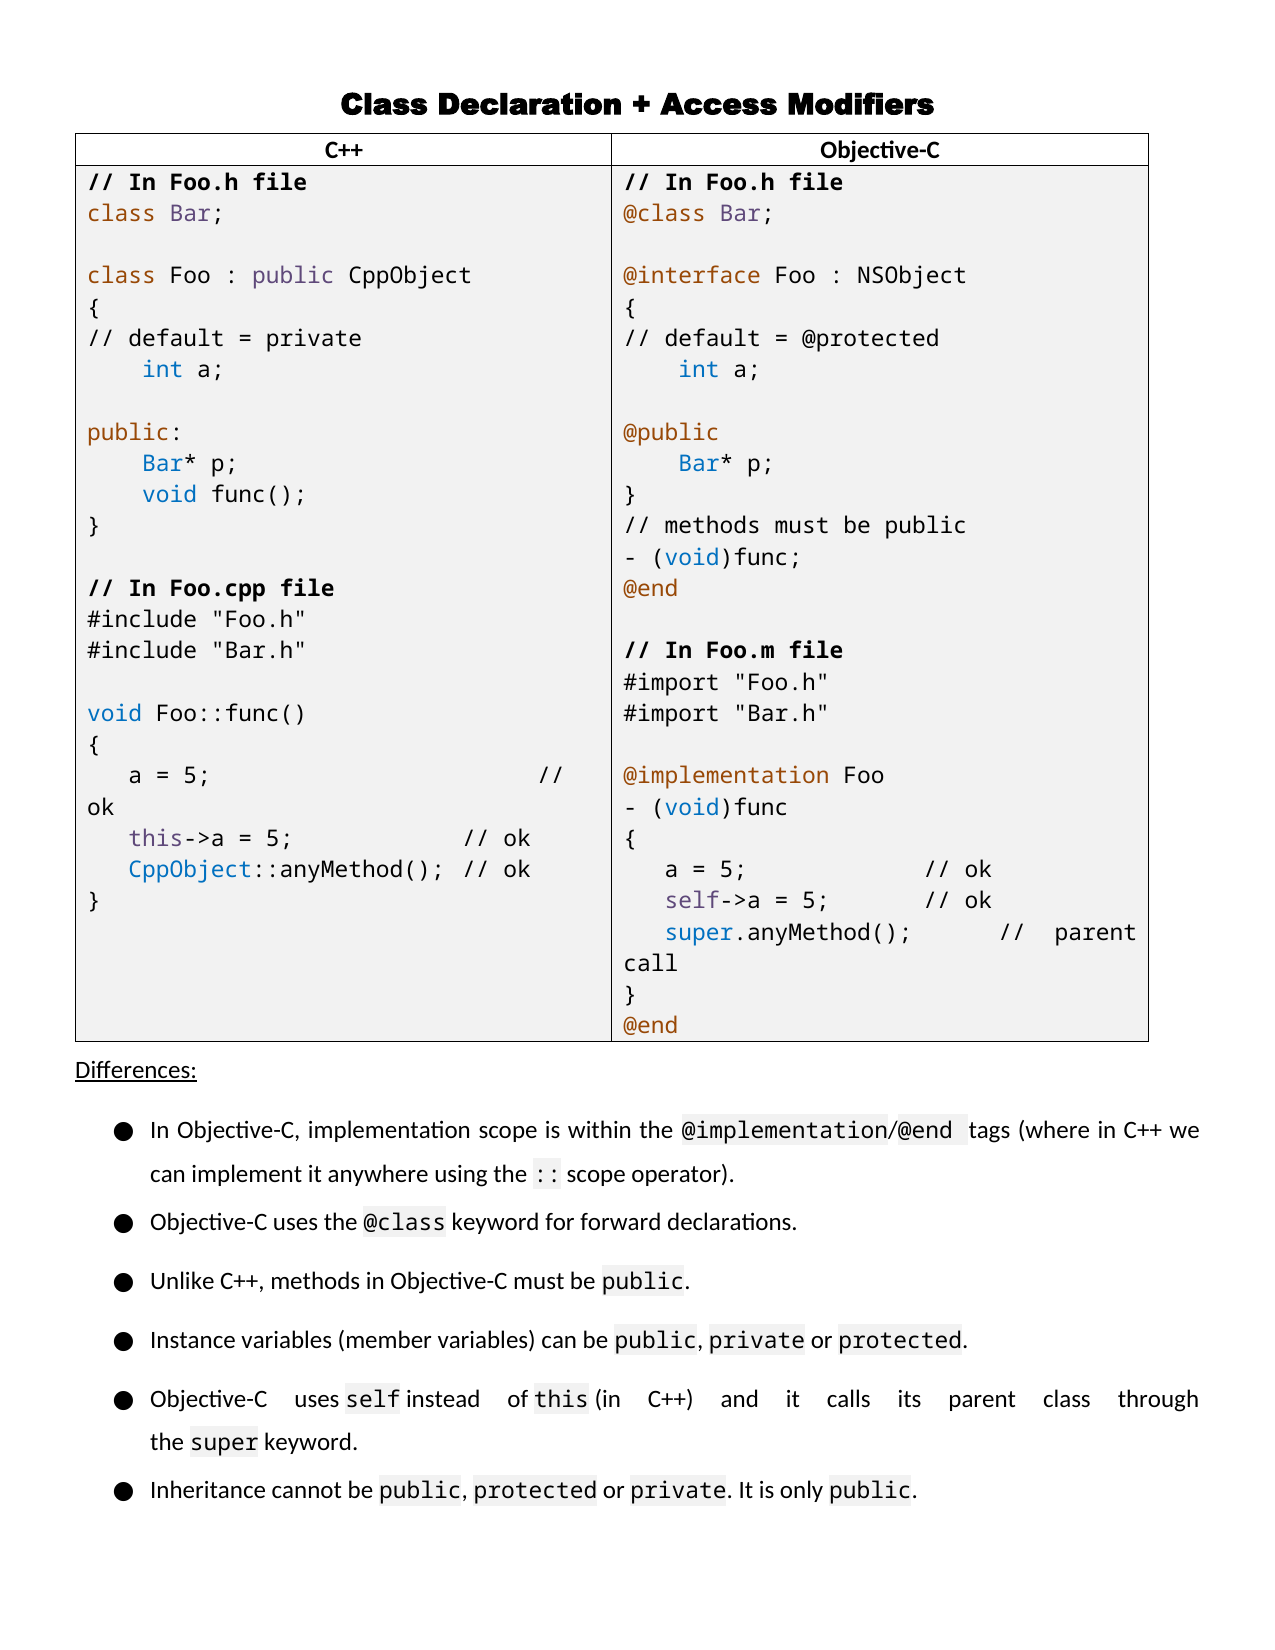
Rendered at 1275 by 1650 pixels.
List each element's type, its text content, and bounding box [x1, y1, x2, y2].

table_cell // In Foo.h file @class Bar; @interface Foo : NSObject { // default = @protected int a; @public Bar* p; } // methods must be public - (void)func; @end // In Foo.m file #import "Foo.h" #import "Bar.h" @implementation Foo - (void)func { a = 5; // ok self->a = 5; // ok super.anyMethod(); // parent call } @end [612, 166, 1148, 1041]
text Differences: [75, 1054, 1200, 1085]
list Inheritance cannot be public, protected or private. It is only public. [112, 1462, 1200, 1513]
list Instance variables (member variables) can be public, private or protected. [112, 1311, 1200, 1362]
list Objective-C uses the @class keyword for forward declarations. [112, 1193, 1200, 1245]
table_header C++ [76, 134, 611, 164]
table_header Objective-C [612, 134, 1148, 164]
list In Objective-C, implementation scope is within the @implementation/@end tags (where in C++ we can implement it anywhere using the :: scope operator). [112, 1102, 1200, 1189]
list Unlike C++, methods in Objective-C must be public. [112, 1252, 1200, 1304]
table_cell // In Foo.h file class Bar; class Foo : public CppObject { // default = private int a; public: Bar* p; void func(); } // In Foo.cpp file #include "Foo.h" #include "Bar.h" void Foo::func() { a = 5; // ok this->a = 5; // ok CppObject::anyMethod(); // ok } [76, 166, 611, 1041]
list Objective-C uses self instead of this (in C++) and it calls its parent class through the super keyword. [112, 1370, 1200, 1457]
subtitle Class Declaration + Access Modifiers [75, 87, 1200, 121]
